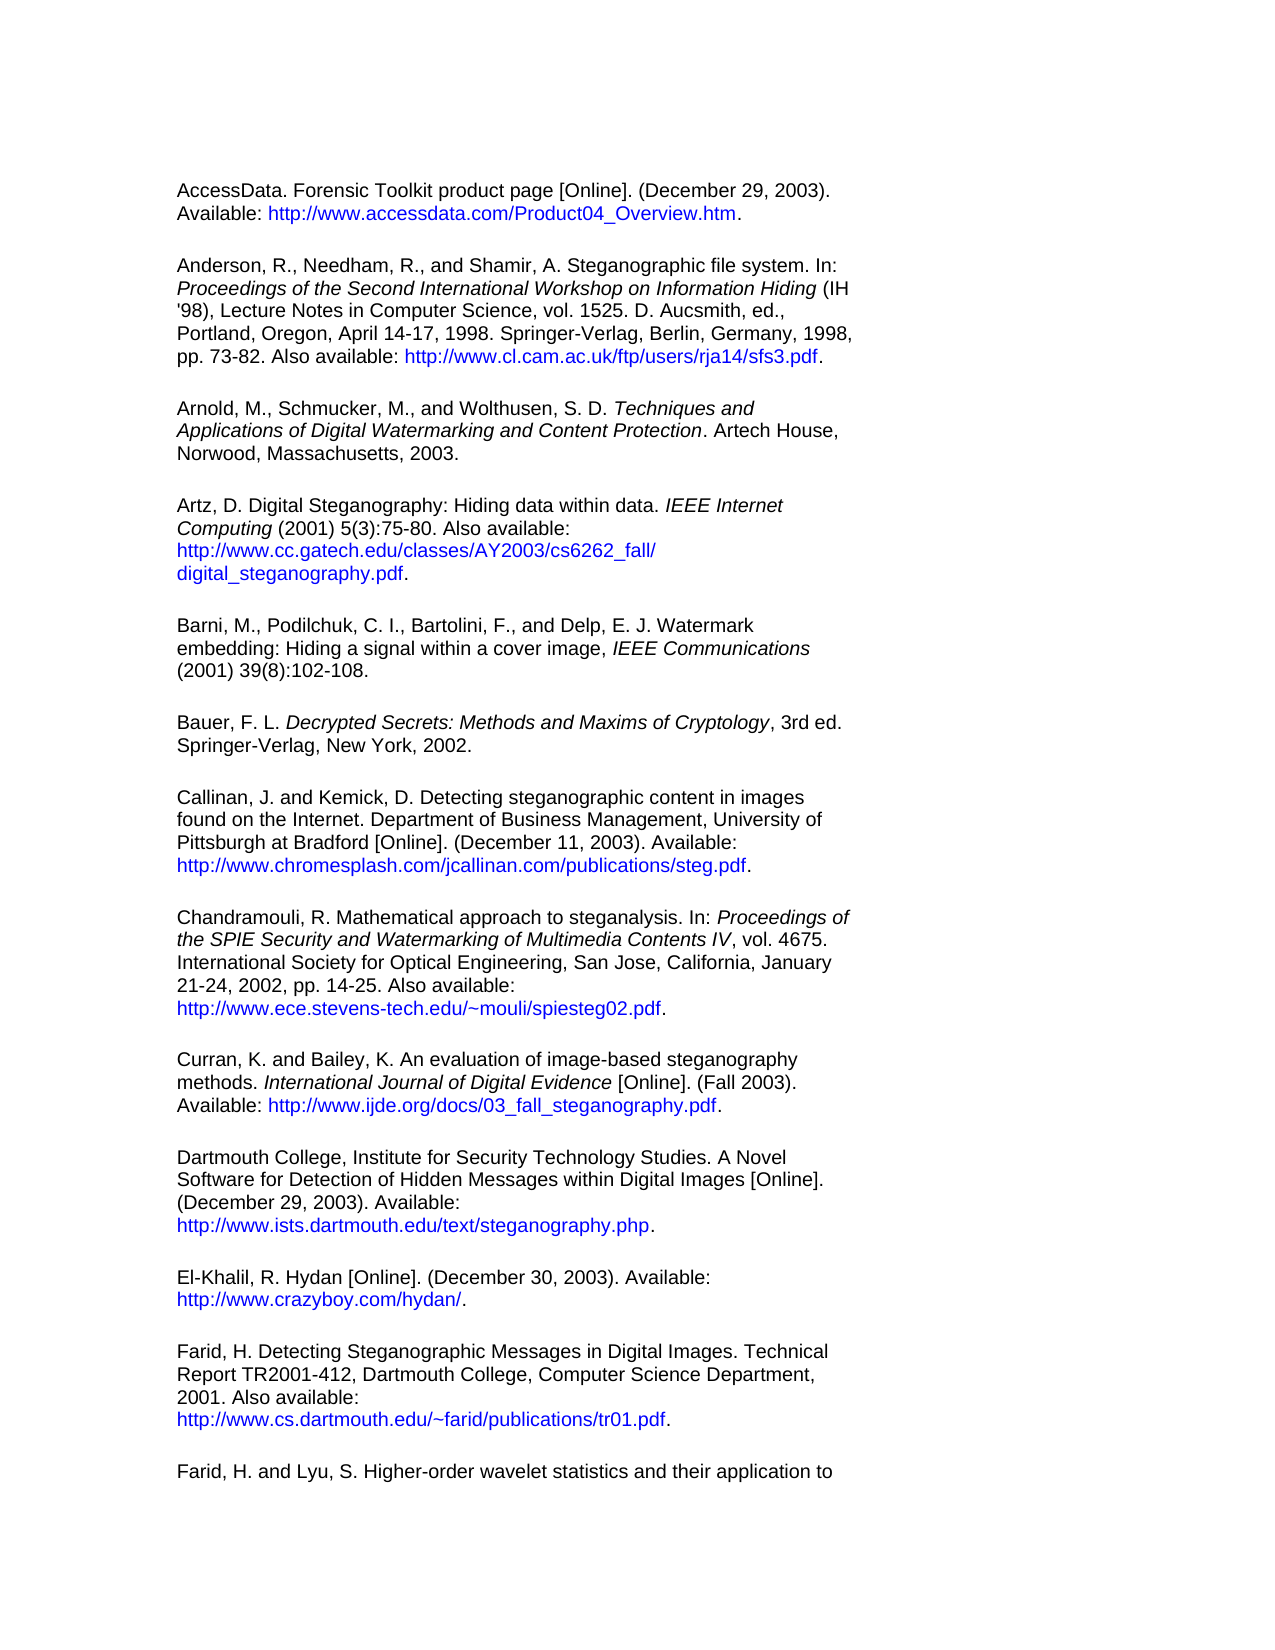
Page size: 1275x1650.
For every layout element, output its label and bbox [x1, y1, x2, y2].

table_header [177, 150, 1098, 1483]
